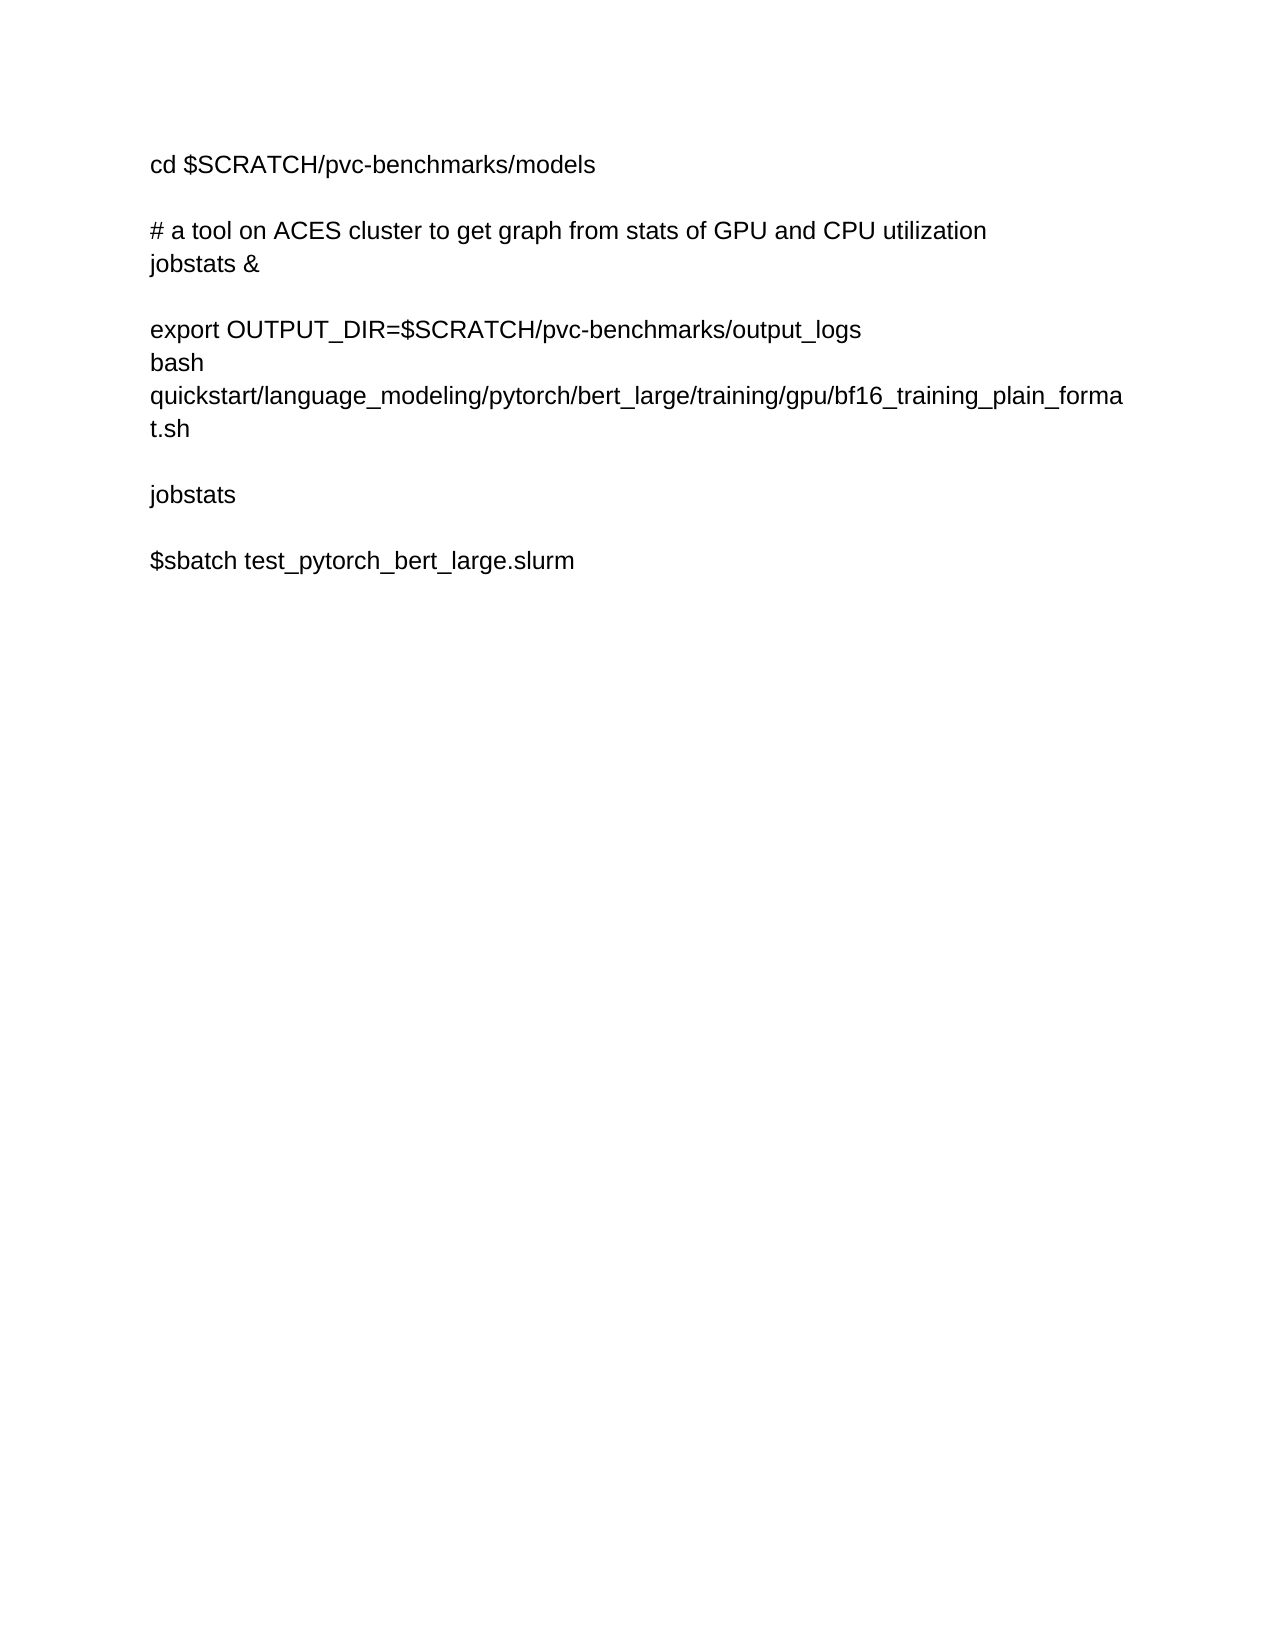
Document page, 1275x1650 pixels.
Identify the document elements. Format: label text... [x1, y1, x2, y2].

text # a tool on ACES cluster to get graph from stats of GPU and CPU utilization [150, 216, 1125, 245]
text export OUTPUT_DIR=$SCRATCH/pvc-benchmarks/output_logs [150, 315, 1125, 344]
text $sbatch test_pytorch_bert_large.slurm [150, 546, 1125, 575]
text jobstats & [150, 249, 1125, 278]
text jobstats [150, 480, 1125, 509]
text bash quickstart/language_modeling/pytorch/bert_large/training/gpu/bf16_training_plain_format.sh [150, 348, 1125, 443]
text cd $SCRATCH/pvc-benchmarks/models [150, 150, 1125, 179]
